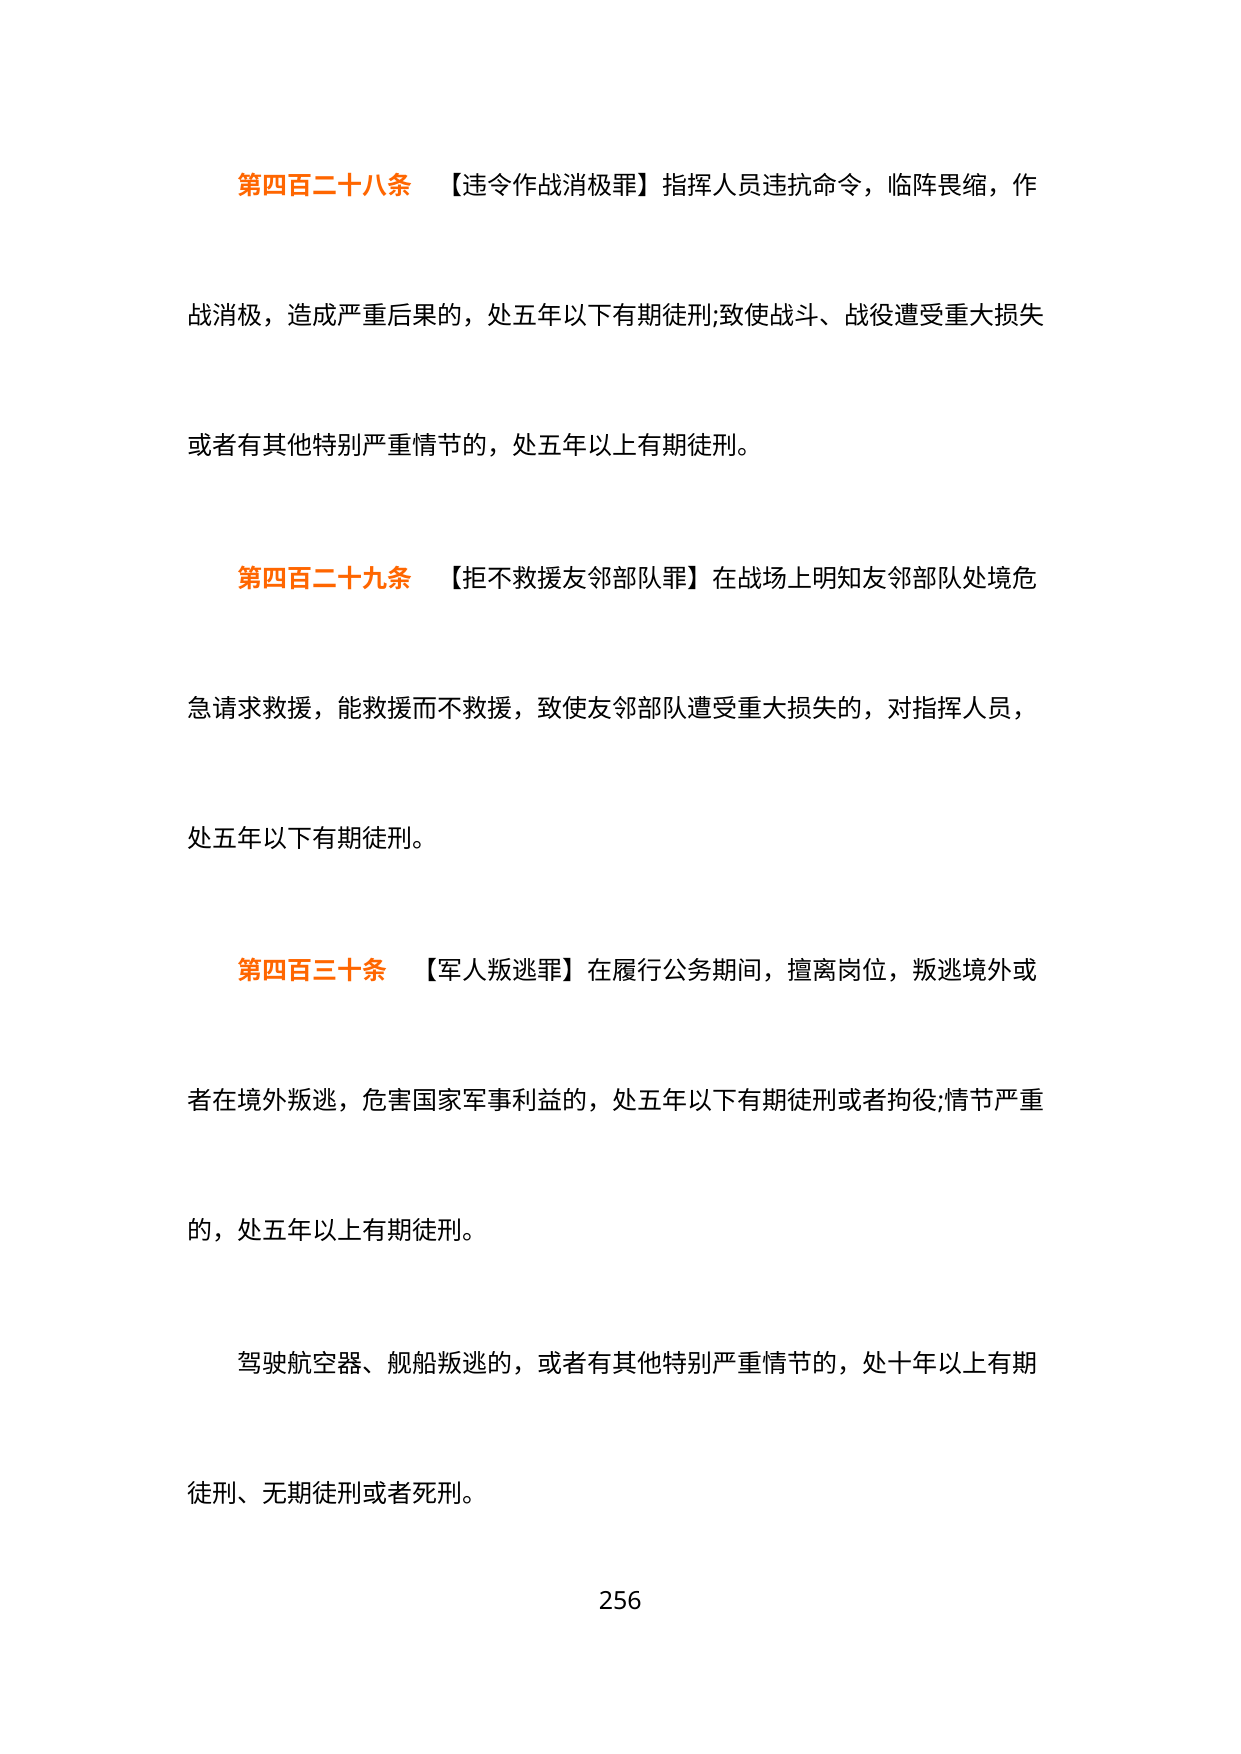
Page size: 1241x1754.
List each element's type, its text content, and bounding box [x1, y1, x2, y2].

text 第四百二十八条 【违令作战消极罪】指挥人员违抗命令，临阵畏缩，作战消极，造成严重后果的，处五年以下有期徒刑;致使战斗、战役遭受重大损失或者有其他特别严重情节的，处五年以上有期徒刑。 [187, 151, 1053, 476]
text 第四百三十条 【军人叛逃罪】在履行公务期间，擅离岗位，叛逃境外或者在境外叛逃，危害国家军事利益的，处五年以下有期徒刑或者拘役;情节严重的，处五年以上有期徒刑。 [187, 936, 1053, 1261]
text 第四百二十九条 【拒不救援友邻部队罪】在战场上明知友邻部队处境危急请求救援，能救援而不救援，致使友邻部队遭受重大损失的，对指挥人员，处五年以下有期徒刑。 [187, 544, 1053, 869]
text 驾驶航空器、舰船叛逃的，或者有其他特别严重情节的，处十年以上有期徒刑、无期徒刑或者死刑。 [187, 1329, 1053, 1524]
